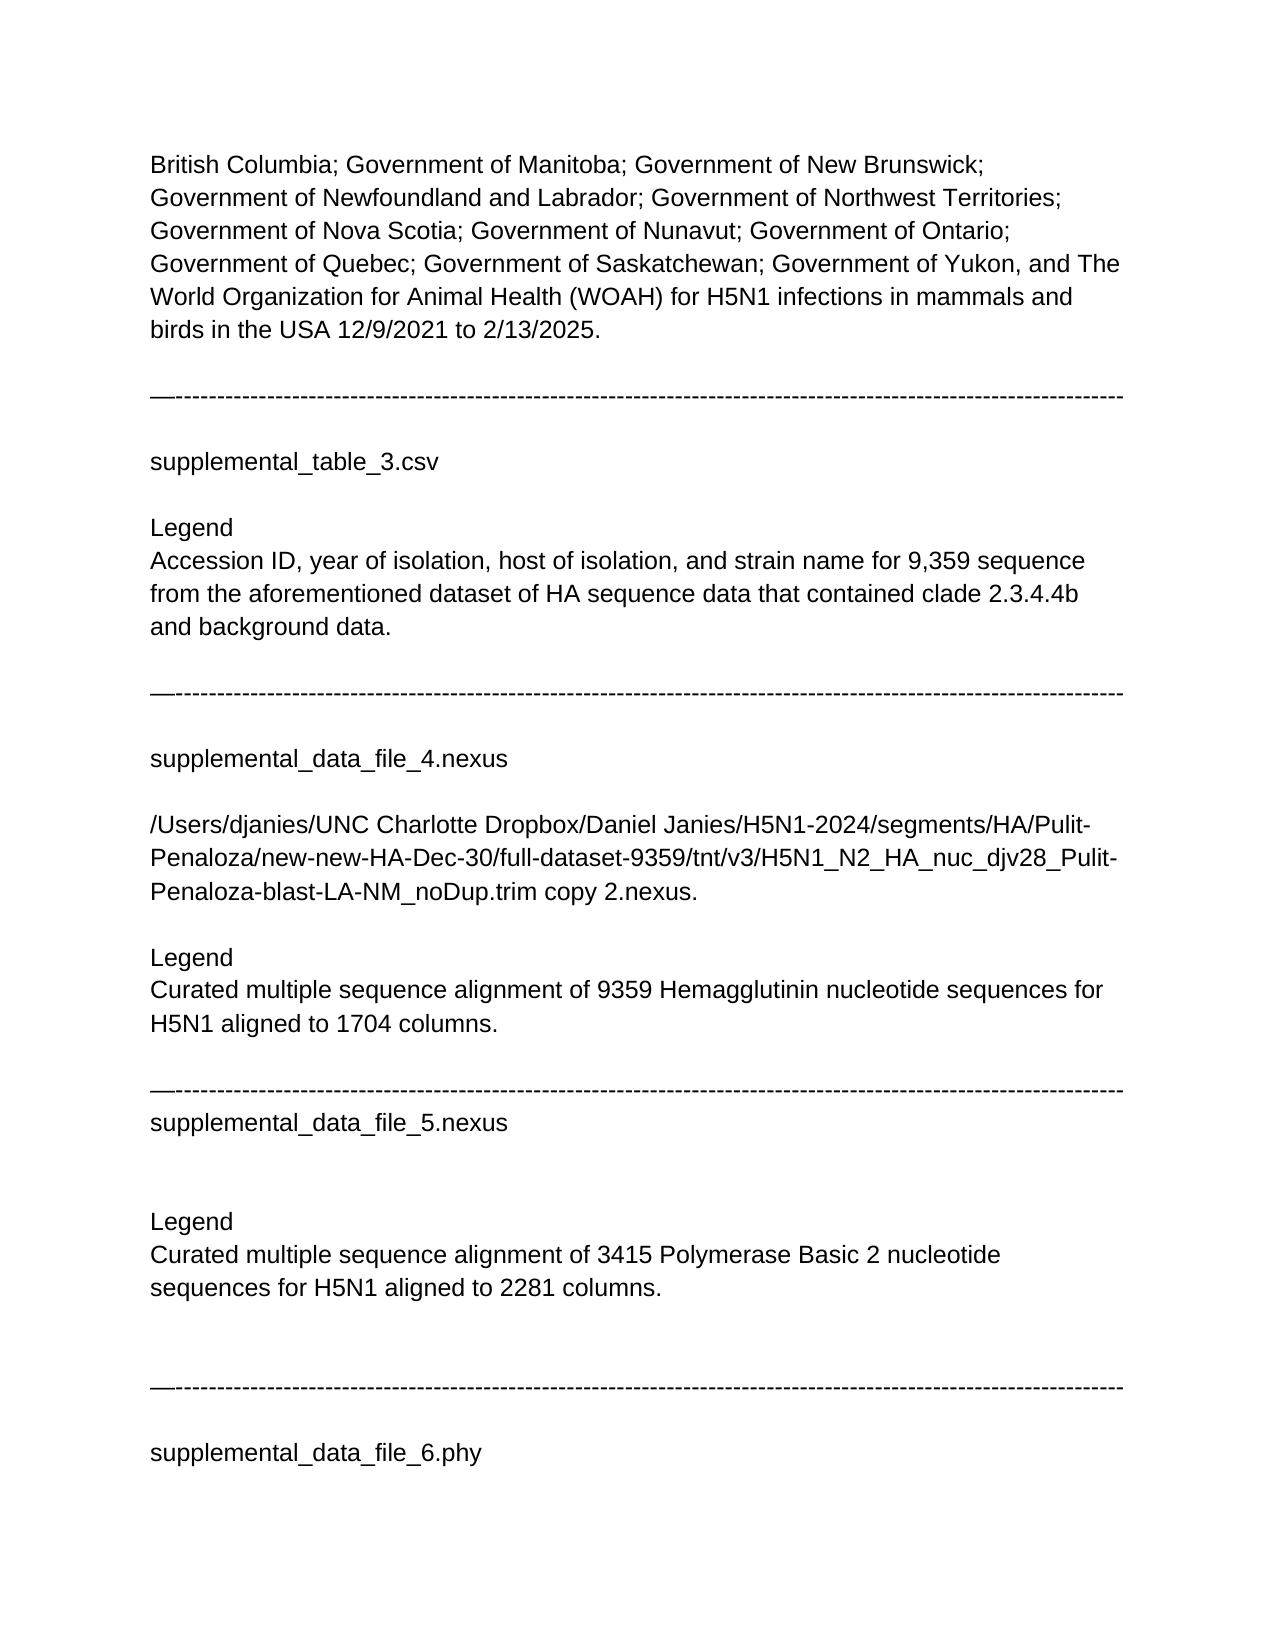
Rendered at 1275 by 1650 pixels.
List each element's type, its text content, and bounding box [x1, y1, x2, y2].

text Legend [150, 513, 1125, 542]
text —------------------------------------------------------------------------------------------------------------------ [150, 381, 1125, 410]
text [150, 150, 1125, 344]
text Accession ID, year of isolation, host of isolation, and strain name for 9,359 sequence from the aforementioned dataset of HA sequence data that contained clade 2.3.4.4b and background data. [150, 546, 1125, 641]
text —------------------------------------------------------------------------------------------------------------------ [150, 678, 1125, 707]
text —------------------------------------------------------------------------------------------------------------------ [150, 1372, 1125, 1401]
text Curated multiple sequence alignment of 9359 Hemagglutinin nucleotide sequences for H5N1 aligned to 1704 columns. [150, 976, 1125, 1037]
text supplemental_table_3.csv [150, 447, 1125, 476]
text supplemental_data_file_4.nexus [150, 744, 1125, 773]
text /Users/djanies/UNC Charlotte Dropbox/Daniel Janies/H5N1-2024/segments/HA/Pulit-Penaloza/new-new-HA-Dec-30/full-dataset-9359/tnt/v3/H5N1_N2_HA_nuc_djv28_Pulit-Penaloza-blast-LA-NM_noDup.trim copy 2.nexus. [150, 810, 1125, 905]
text Curated multiple sequence alignment of 3415 Polymerase Basic 2 nucleotide sequences for H5N1 aligned to 2281 columns. [150, 1240, 1125, 1301]
text —------------------------------------------------------------------------------------------------------------------ [150, 1074, 1125, 1103]
text Legend [150, 942, 1125, 971]
text supplemental_data_file_5.nexus [150, 1108, 1125, 1136]
text Legend [150, 1207, 1125, 1235]
text supplemental_data_file_6.phy [150, 1438, 1125, 1467]
